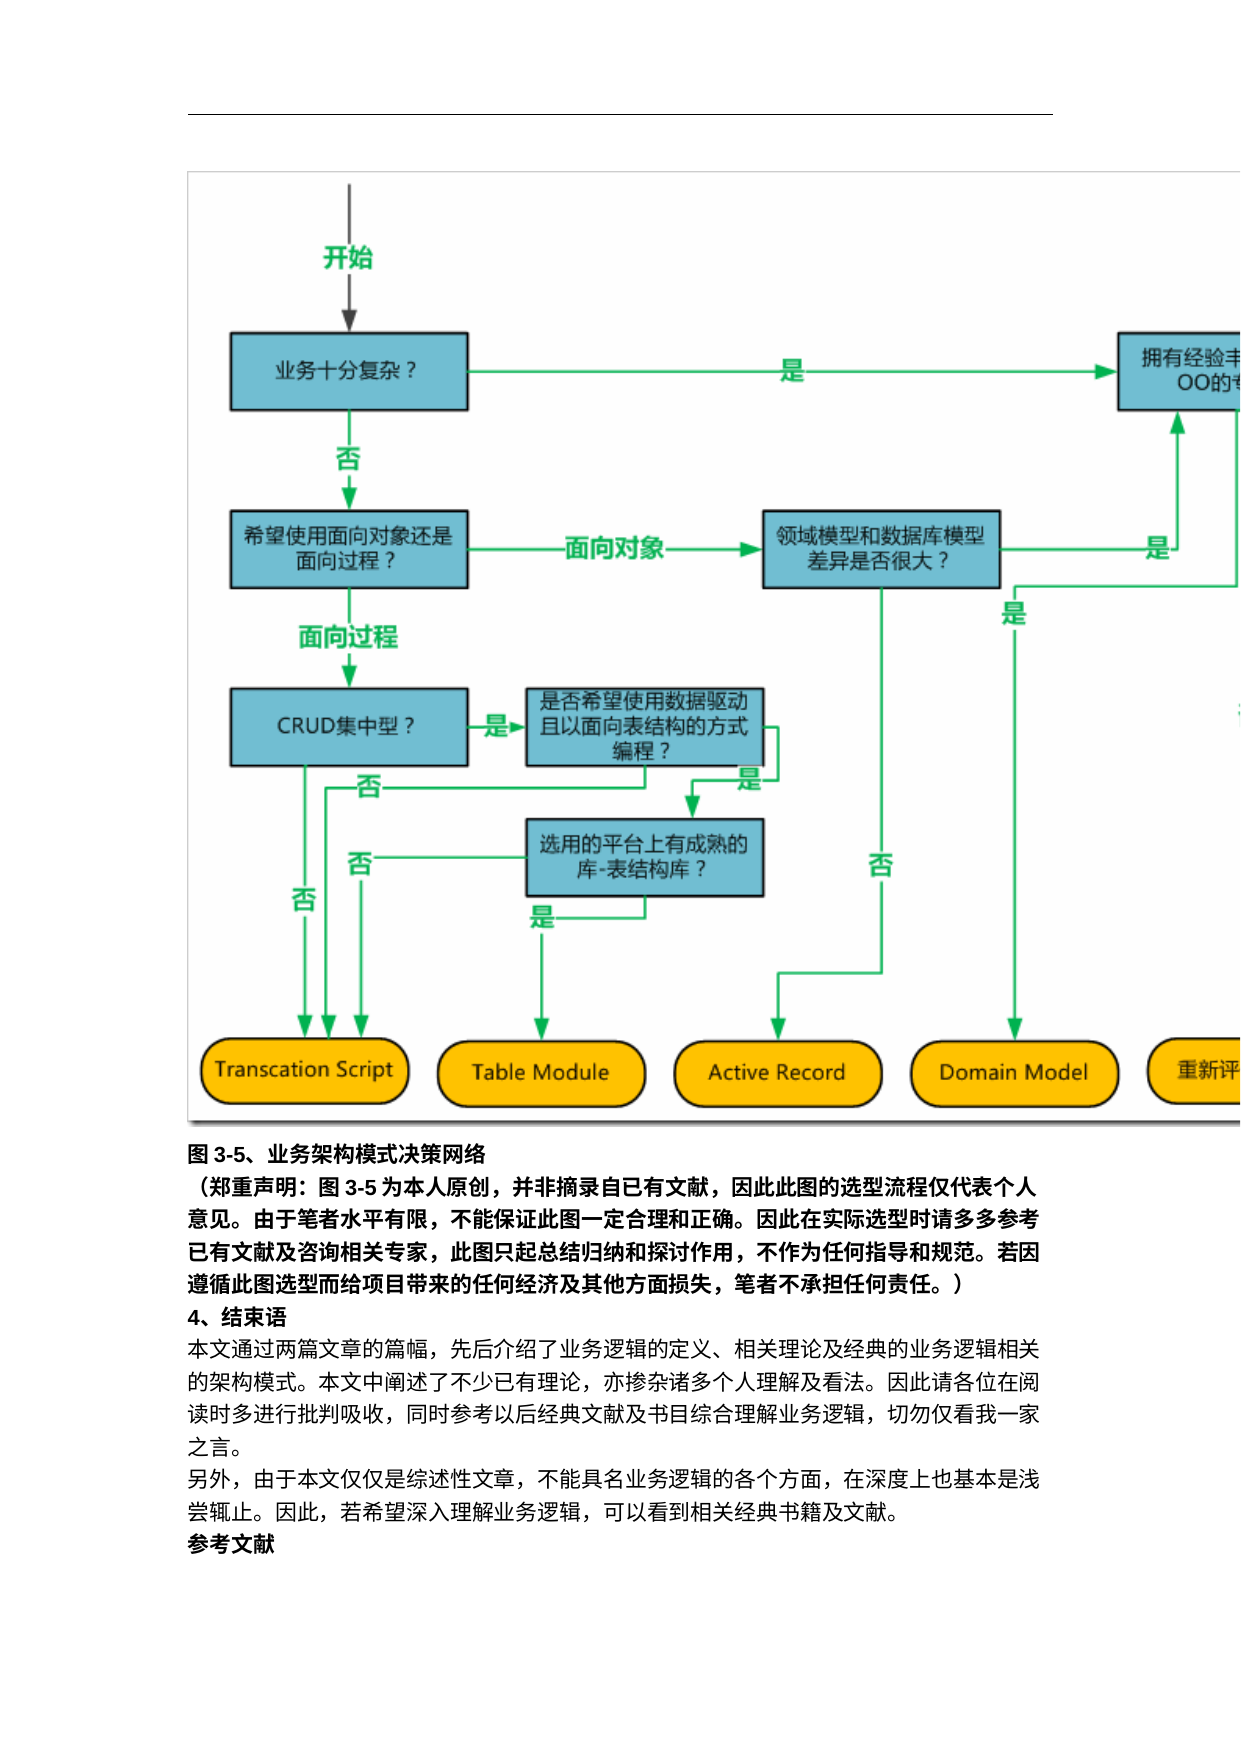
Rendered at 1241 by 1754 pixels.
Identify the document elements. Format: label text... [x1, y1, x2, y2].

picture [187, 171, 1241, 1127]
text 4、结束语 [187, 1299, 1053, 1332]
text 参考文献 [187, 1527, 1053, 1559]
text 本文通过两篇文章的篇幅，先后介绍了业务逻辑的定义、相关理论及经典的业务逻辑相关的架构模式。本文中阐述了不少已有理论，亦掺杂诸多个人理解及看法。因此请各位在阅读时多进行批判吸收，同时参考以后经典文献及书目综合理解业务逻辑，切勿仅看我一家之言。 [187, 1332, 1053, 1462]
text 图3-5、业务架构模式决策网络 [187, 1137, 1053, 1169]
text 另外，由于本文仅仅是综述性文章，不能具名业务逻辑的各个方面，在深度上也基本是浅尝辄止。因此，若希望深入理解业务逻辑，可以看到相关经典书籍及文献。 [187, 1462, 1053, 1527]
text （郑重声明：图3-5为本人原创，并非摘录自已有文献，因此此图的选型流程仅代表个人意见。由于笔者水平有限，不能保证此图一定合理和正确。因此在实际选型时请多多参考已有文献及咨询相关专家，此图只起总结归纳和探讨作用，不作为任何指导和规范。若因遵循此图选型而给项目带来的任何经济及其他方面损失，笔者不承担任何责任。） [187, 1169, 1053, 1299]
